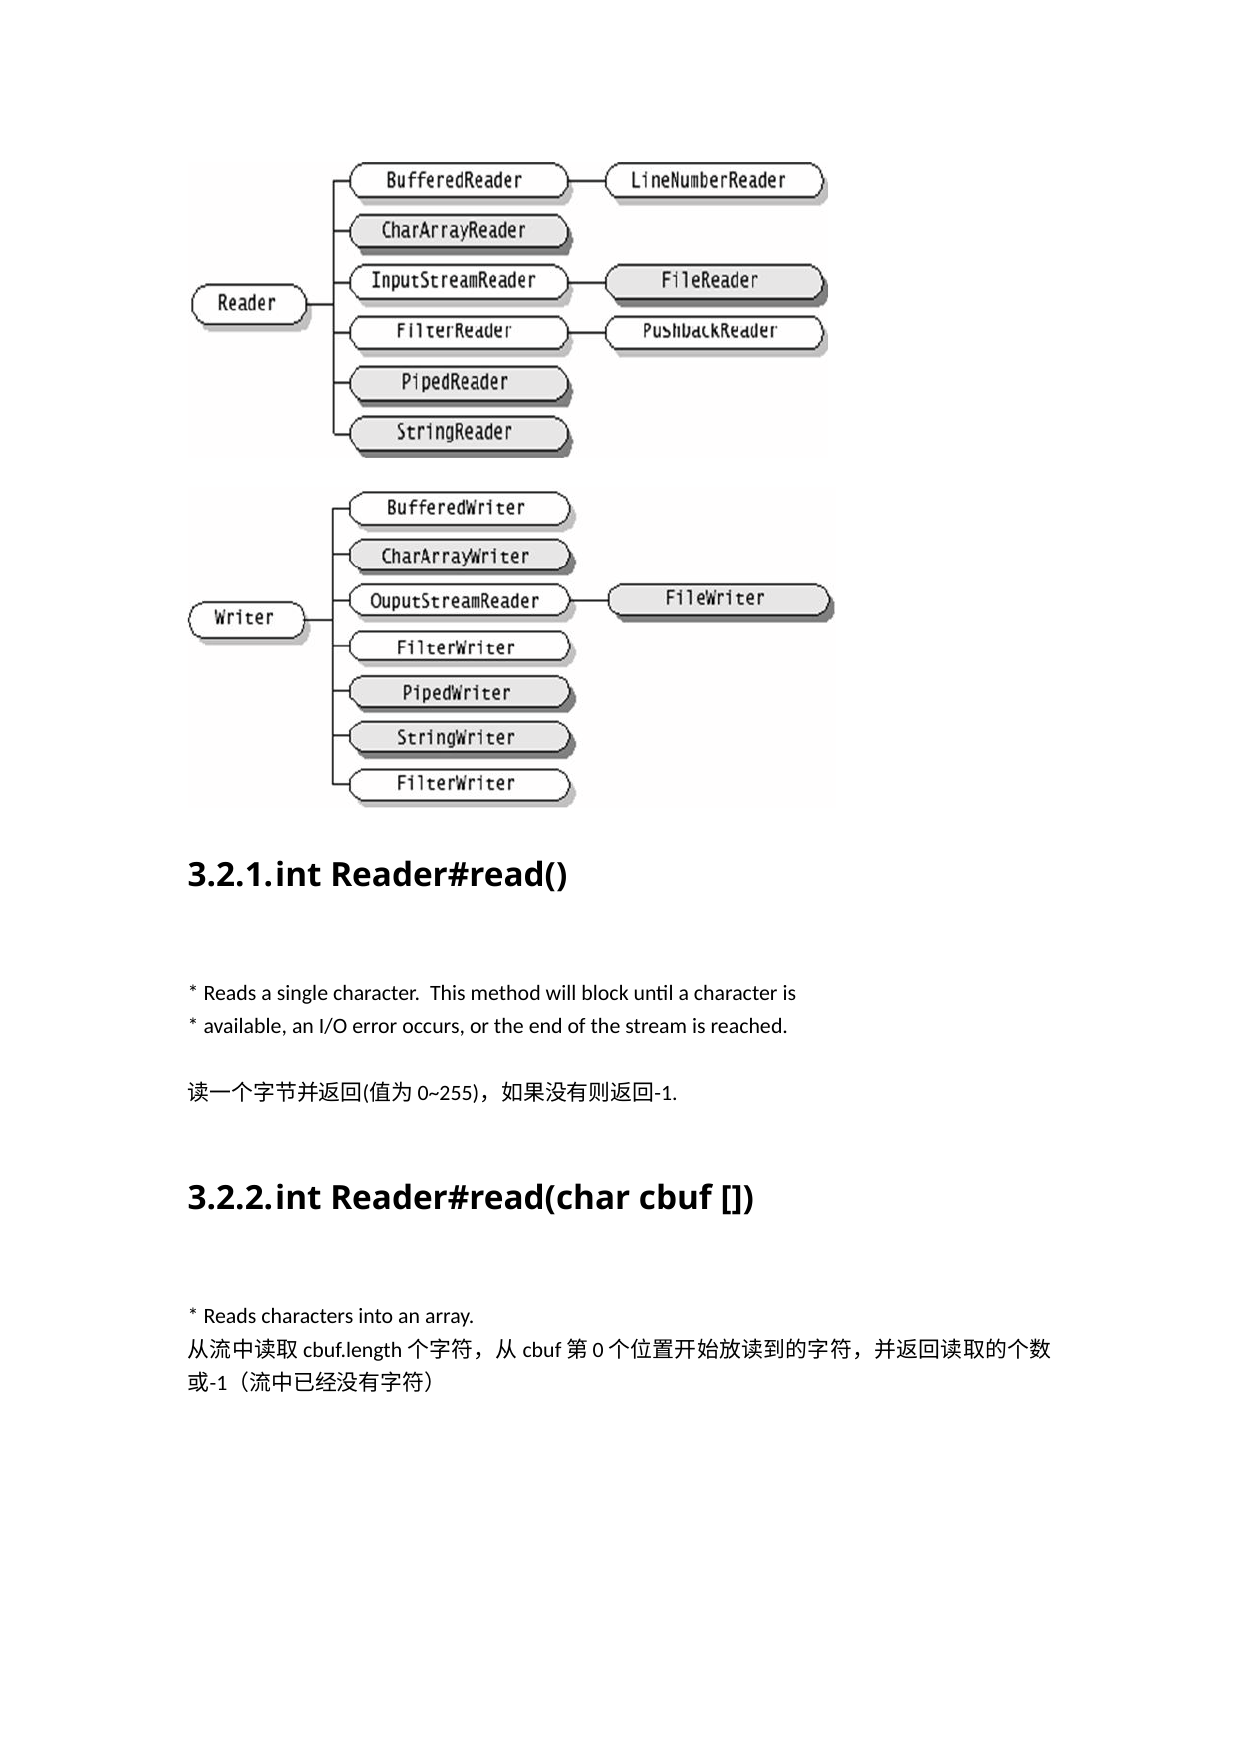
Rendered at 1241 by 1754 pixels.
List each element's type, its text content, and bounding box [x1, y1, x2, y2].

subtitle int Reader#read(char cbuf []) [187, 1164, 1053, 1229]
subtitle int Reader#read() [187, 841, 1053, 906]
picture [187, 487, 836, 808]
text * Reads a single character. This method will block until a character is [187, 977, 1053, 1009]
text 从流中读取cbuf.length个字符，从cbuf第0个位置开始放读到的字符，并返回读取的个数或-1（流中已经没有字符） [187, 1332, 1053, 1397]
text * Reads characters into an array. [187, 1299, 1053, 1332]
text 读一个字节并返回(值为0~255)，如果没有则返回-1. [187, 1074, 1053, 1107]
picture [187, 162, 829, 458]
text * available, an I/O error occurs, or the end of the stream is reached. [187, 1009, 1053, 1042]
